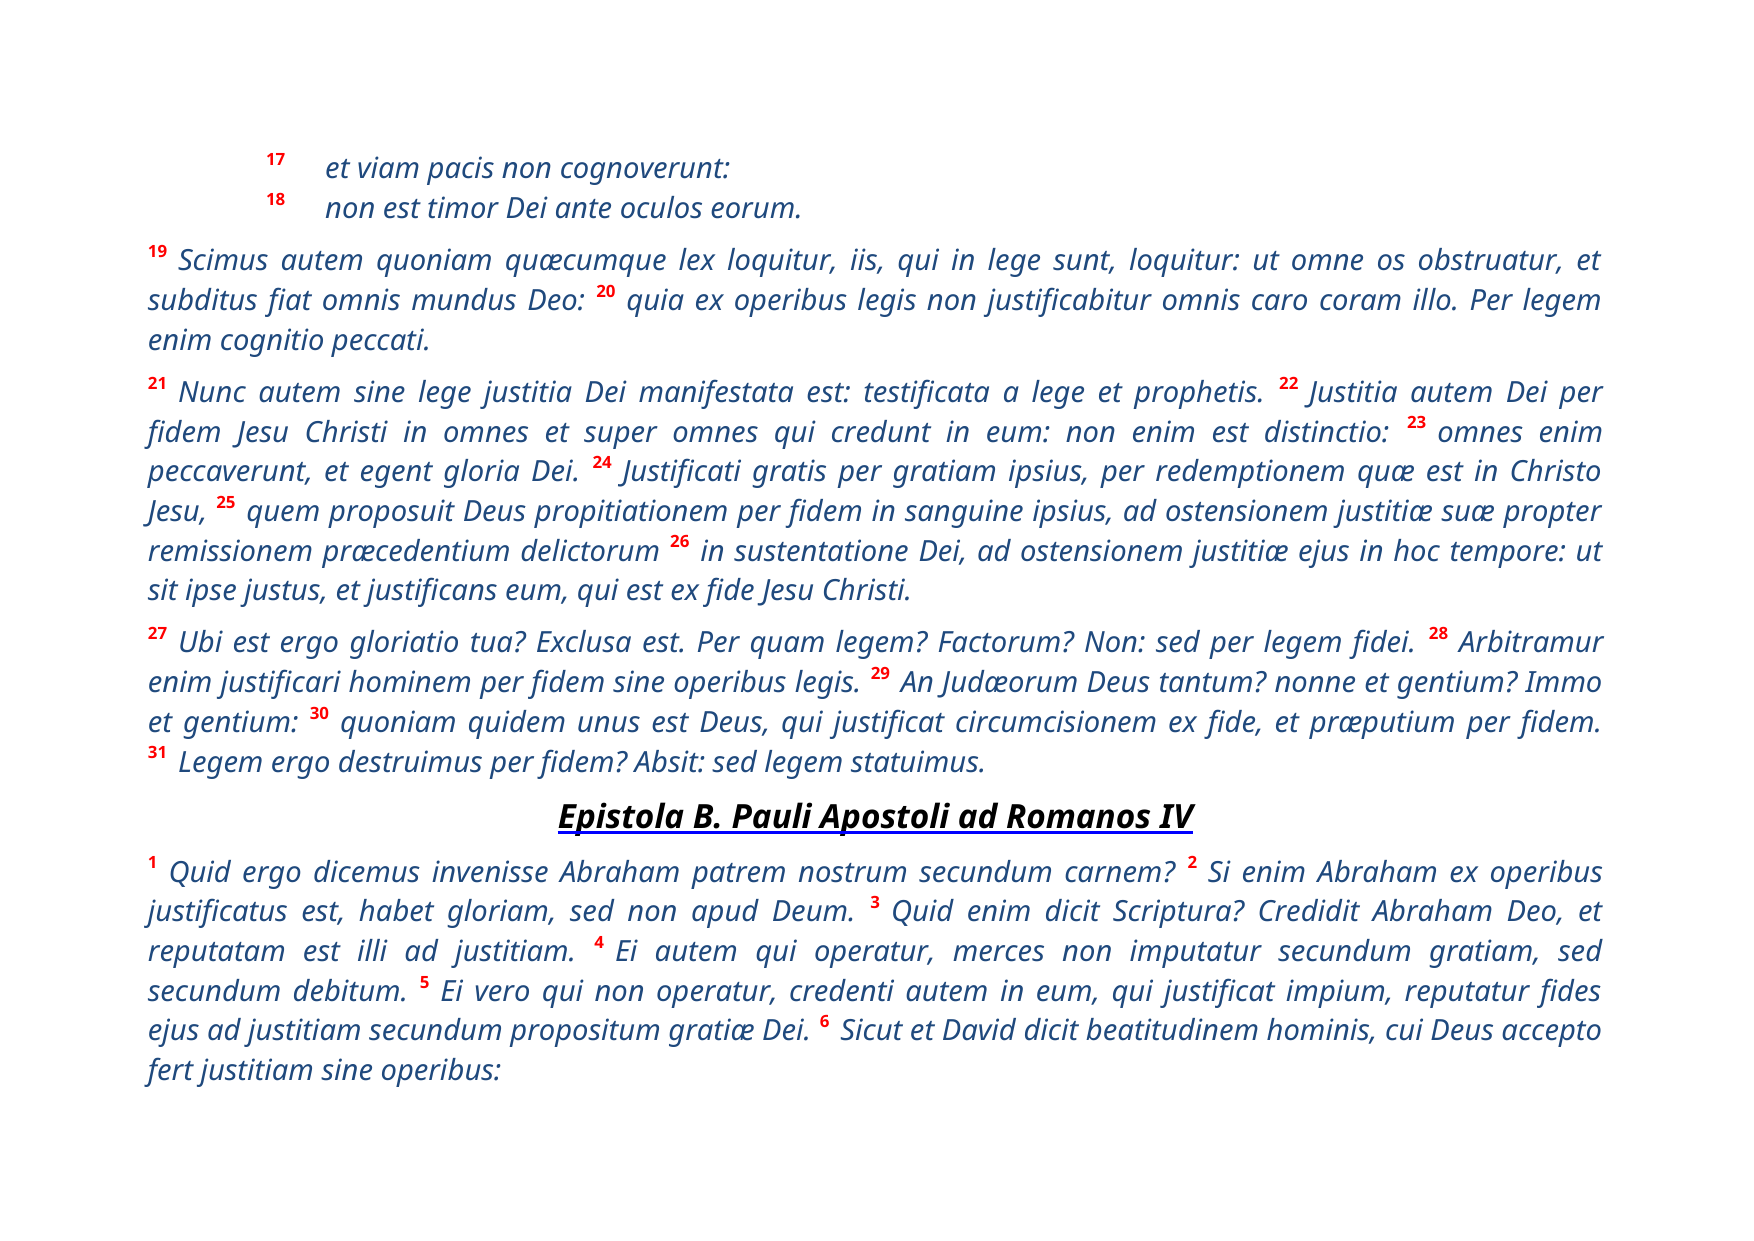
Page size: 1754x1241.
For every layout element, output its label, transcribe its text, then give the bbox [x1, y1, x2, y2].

text 17 et viam pacis non cognoverunt: [266, 148, 1488, 187]
text Epistola B. Pauli Apostoli ad Romanos IV [148, 793, 1606, 838]
text 21 Nunc autem sine lege justitia Dei manifestata est: testificata a lege et prophetis. 22 Justitia autem Dei per fidem Jesu Christi in omnes et super omnes qui credunt in eum: non enim est distinctio: 23 omnes enim peccaverunt, et egent gloria Dei. 24 Justificati gratis per gratiam ipsius, per redemptionem quæ est in Christo Jesu, 25 quem proposuit Deus propitiationem per fidem in sanguine ipsius, ad ostensionem justitiæ suæ propter remissionem præcedentium delictorum 26 in sustentatione Dei, ad ostensionem justitiæ ejus in hoc tempore: ut sit ipse justus, et justificans eum, qui est ex fide Jesu Christi. [148, 371, 1606, 609]
text 18 non est timor Dei ante oculos eorum. [266, 187, 1488, 227]
text 27 Ubi est ergo gloriatio tua? Exclusa est. Per quam legem? Factorum? Non: sed per legem fidei. 28 Arbitramur enim justificari hominem per fidem sine operibus legis. 29 An Judæorum Deus tantum? nonne et gentium? Immo et gentium: 30 quoniam quidem unus est Deus, qui justificat circumcisionem ex fide, et præputium per fidem. 31 Legem ergo destruimus per fidem? Absit: sed legem statuimus. [148, 622, 1606, 781]
text 1 Quid ergo dicemus invenisse Abraham patrem nostrum secundum carnem? 2 Si enim Abraham ex operibus justificatus est, habet gloriam, sed non apud Deum. 3 Quid enim dicit Scriptura? Credidit Abraham Deo, et reputatam est illi ad justitiam. 4 Ei autem qui operatur, merces non imputatur secundum gratiam, sed secundum debitum. 5 Ei vero qui non operatur, credenti autem in eum, qui justificat impium, reputatur fides ejus ad justitiam secundum propositum gratiæ Dei. 6 Sicut et David dicit beatitudinem hominis, cui Deus accepto fert justitiam sine operibus: [148, 851, 1606, 1089]
text 19 Scimus autem quoniam quæcumque lex loquitur, iis, qui in lege sunt, loquitur: ut omne os obstruatur, et subditus fiat omnis mundus Deo: 20 quia ex operibus legis non justificabitur omnis caro coram illo. Per legem enim cognitio peccati. [148, 239, 1606, 359]
